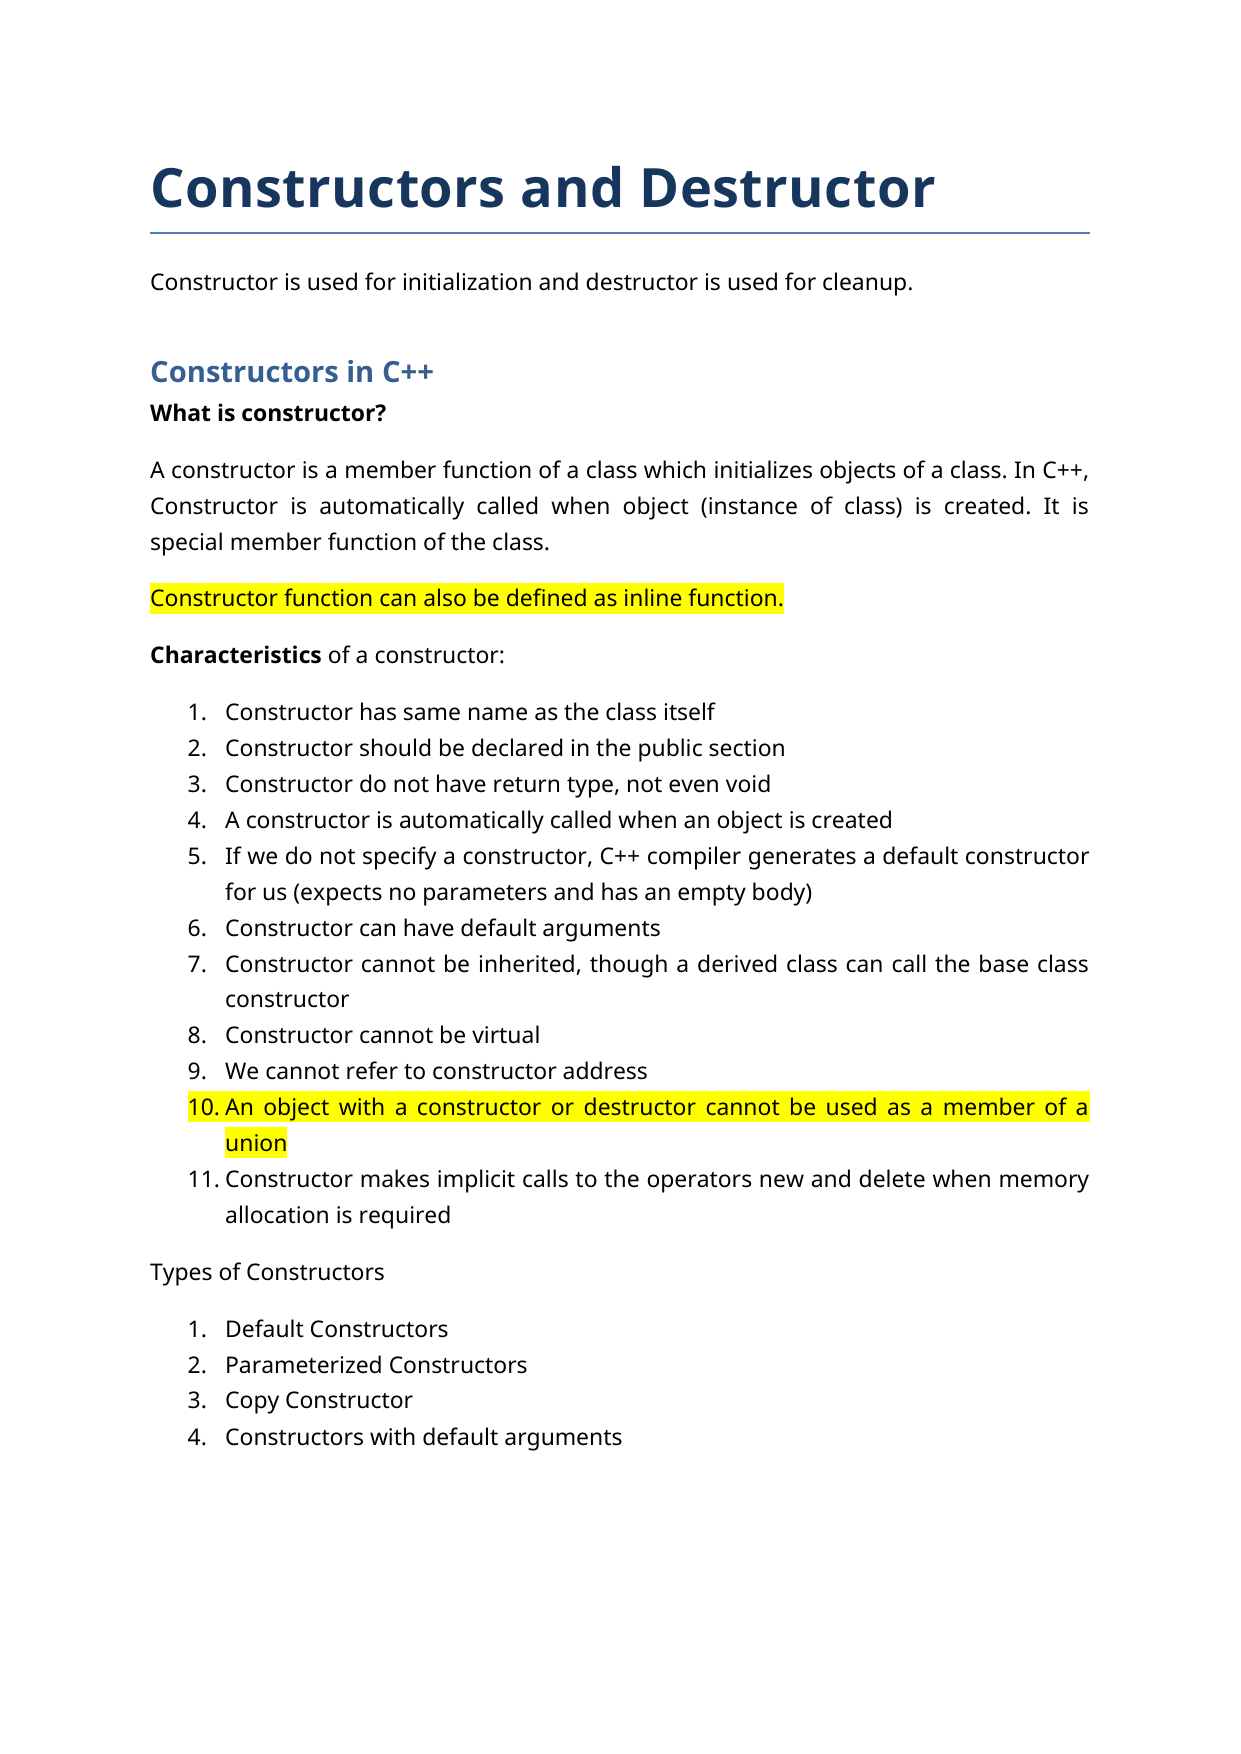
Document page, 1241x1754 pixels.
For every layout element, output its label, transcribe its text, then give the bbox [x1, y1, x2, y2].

list Default Constructors [187, 1313, 1090, 1344]
list Parameterized Constructors [187, 1348, 1090, 1380]
title Constructors and Destructor [150, 150, 1090, 232]
subtitle Constructors in C++ [150, 351, 1090, 391]
text What is constructor? [150, 397, 1090, 428]
text Types of Constructors [150, 1256, 1090, 1287]
list We cannot refer to constructor address [187, 1055, 1090, 1087]
list An object with a constructor or destructor cannot be used as a member of a union [187, 1091, 1090, 1158]
text Constructor function can also be defined as inline function. [150, 582, 1090, 614]
list Copy Constructor [187, 1384, 1090, 1416]
list If we do not specify a constructor, C++ compiler generates a default constructor for us (expects no parameters and has an empty body) [187, 840, 1090, 907]
list Constructor cannot be virtual [187, 1019, 1090, 1051]
list Constructor should be declared in the public section [187, 732, 1090, 763]
list Constructor cannot be inherited, though a derived class can call the base class constructor [187, 947, 1090, 1015]
text Characteristics of a constructor: [150, 639, 1090, 670]
text Constructor is used for initialization and destructor is used for cleanup. [150, 265, 1090, 297]
list Constructor do not have return type, not even void [187, 768, 1090, 799]
list Constructor can have default arguments [187, 912, 1090, 943]
list A constructor is automatically called when an object is created [187, 804, 1090, 835]
text A constructor is a member function of a class which initializes objects of a class. In C++, Constructor is automatically called when object (instance of class) is created. It is special member function of the class. [150, 454, 1090, 557]
list Constructor has same name as the class itself [187, 696, 1090, 727]
list Constructor makes implicit calls to the operators new and delete when memory allocation is required [187, 1163, 1090, 1230]
list Constructors with default arguments [187, 1420, 1090, 1452]
